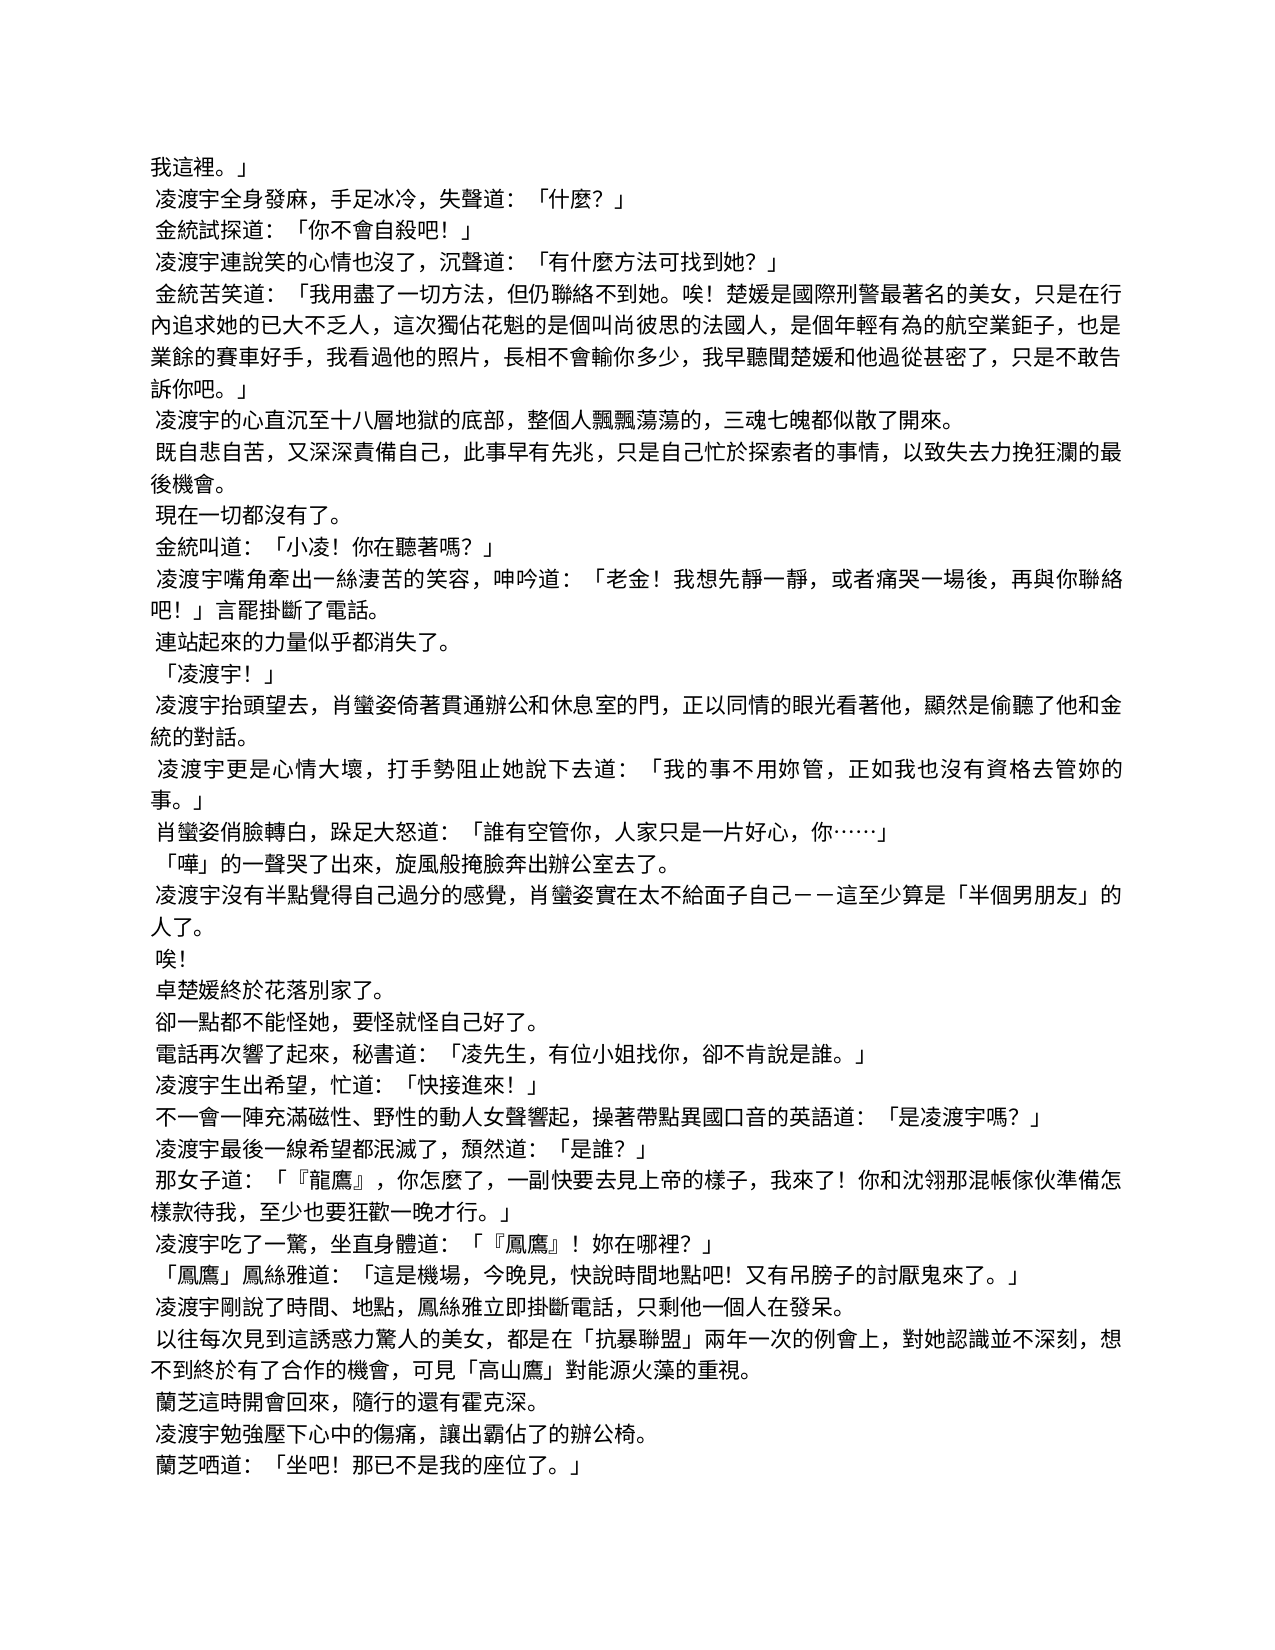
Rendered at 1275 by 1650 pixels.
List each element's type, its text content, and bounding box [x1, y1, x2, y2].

text 凌渡宇的心直沉至十八層地獄的底部，整個人飄飄蕩蕩的，三魂七魄都似散了開來。 [150, 403, 1125, 435]
text 那女子道：「『龍鷹』，你怎麼了，一副快要去見上帝的樣子，我來了！你和沈翎那混帳傢伙準備怎樣款待我，至少也要狂歡一晚才行。」 [150, 1163, 1125, 1227]
text 凌渡宇最後一線希望都泯滅了，頹然道：「是誰？」 [150, 1132, 1125, 1163]
text 卓楚媛終於花落別家了。 [150, 973, 1125, 1005]
text 蘭芝這時開會回來，隨行的還有霍克深。 [150, 1385, 1125, 1417]
text 現在一切都沒有了。 [150, 498, 1125, 530]
text 蘭芝哂道：「坐吧！那已不是我的座位了。」 [150, 1448, 1125, 1480]
text 凌渡宇沒有半點覺得自己過分的感覺，肖蠻姿實在太不給面子自己－－這至少算是「半個男朋友」的人了。 [150, 878, 1125, 942]
text 金統試探道：「你不會自殺吧！」 [150, 213, 1125, 245]
text 凌渡宇連說笑的心情也沒了，沉聲道：「有什麼方法可找到她？」 [150, 245, 1125, 277]
text 卻一點都不能怪她，要怪就怪自己好了。 [150, 1005, 1125, 1037]
text 以往每次見到這誘惑力驚人的美女，都是在「抗暴聯盟」兩年一次的例會上，對她認識並不深刻，想不到終於有了合作的機會，可見「高山鷹」對能源火藻的重視。 [150, 1322, 1125, 1385]
text 金統苦笑道：「我用盡了一切方法，但仍聯絡不到她。唉！楚媛是國際刑警最著名的美女，只是在行內追求她的已大不乏人，這次獨佔花魁的是個叫尚彼思的法國人，是個年輕有為的航空業鉅子，也是業餘的賽車好手，我看過他的照片，長相不會輸你多少，我早聽聞楚媛和他過從甚密了，只是不敢告訴你吧。」 [150, 277, 1125, 403]
text 凌渡宇吃了一驚，坐直身體道：「『鳳鷹』！妳在哪裡？」 [150, 1227, 1125, 1258]
text 連站起來的力量似乎都消失了。 [150, 625, 1125, 657]
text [150, 150, 1125, 182]
text 「凌渡宇！」 [150, 657, 1125, 688]
text 凌渡宇更是心情大壞，打手勢阻止她說下去道：「我的事不用妳管，正如我也沒有資格去管妳的事。」 [150, 752, 1125, 815]
text 唉！ [150, 942, 1125, 973]
text 「嘩」的一聲哭了出來，旋風般掩臉奔出辦公室去了。 [150, 847, 1125, 878]
text 凌渡宇全身發麻，手足冰冷，失聲道：「什麼？」 [150, 182, 1125, 213]
text 電話再次響了起來，秘書道：「凌先生，有位小姐找你，卻不肯說是誰。」 [150, 1037, 1125, 1068]
text 「鳳鷹」鳳絲雅道：「這是機場，今晚見，快說時間地點吧！又有吊膀子的討厭鬼來了。」 [150, 1258, 1125, 1290]
text 不一會一陣充滿磁性、野性的動人女聲響起，操著帶點異國口音的英語道：「是凌渡宇嗎？」 [150, 1100, 1125, 1132]
text 肖蠻姿俏臉轉白，跺足大怒道：「誰有空管你，人家只是一片好心，你……」 [150, 815, 1125, 847]
text 金統叫道：「小凌！你在聽著嗎？」 [150, 530, 1125, 562]
text 凌渡宇生出希望，忙道：「快接進來！」 [150, 1068, 1125, 1100]
text 凌渡宇勉強壓下心中的傷痛，讓出霸佔了的辦公椅。 [150, 1417, 1125, 1448]
text 既自悲自苦，又深深責備自己，此事早有先兆，只是自己忙於探索者的事情，以致失去力挽狂瀾的最後機會。 [150, 435, 1125, 498]
text 凌渡宇抬頭望去，肖蠻姿倚著貫通辦公和休息室的門，正以同情的眼光看著他，顯然是偷聽了他和金統的對話。 [150, 688, 1125, 752]
text 凌渡宇剛說了時間、地點，鳳絲雅立即掛斷電話，只剩他一個人在發呆。 [150, 1290, 1125, 1322]
text 凌渡宇嘴角牽出一絲淒苦的笑容，呻吟道：「老金！我想先靜一靜，或者痛哭一場後，再與你聯絡吧！」言罷掛斷了電話。 [150, 562, 1125, 625]
